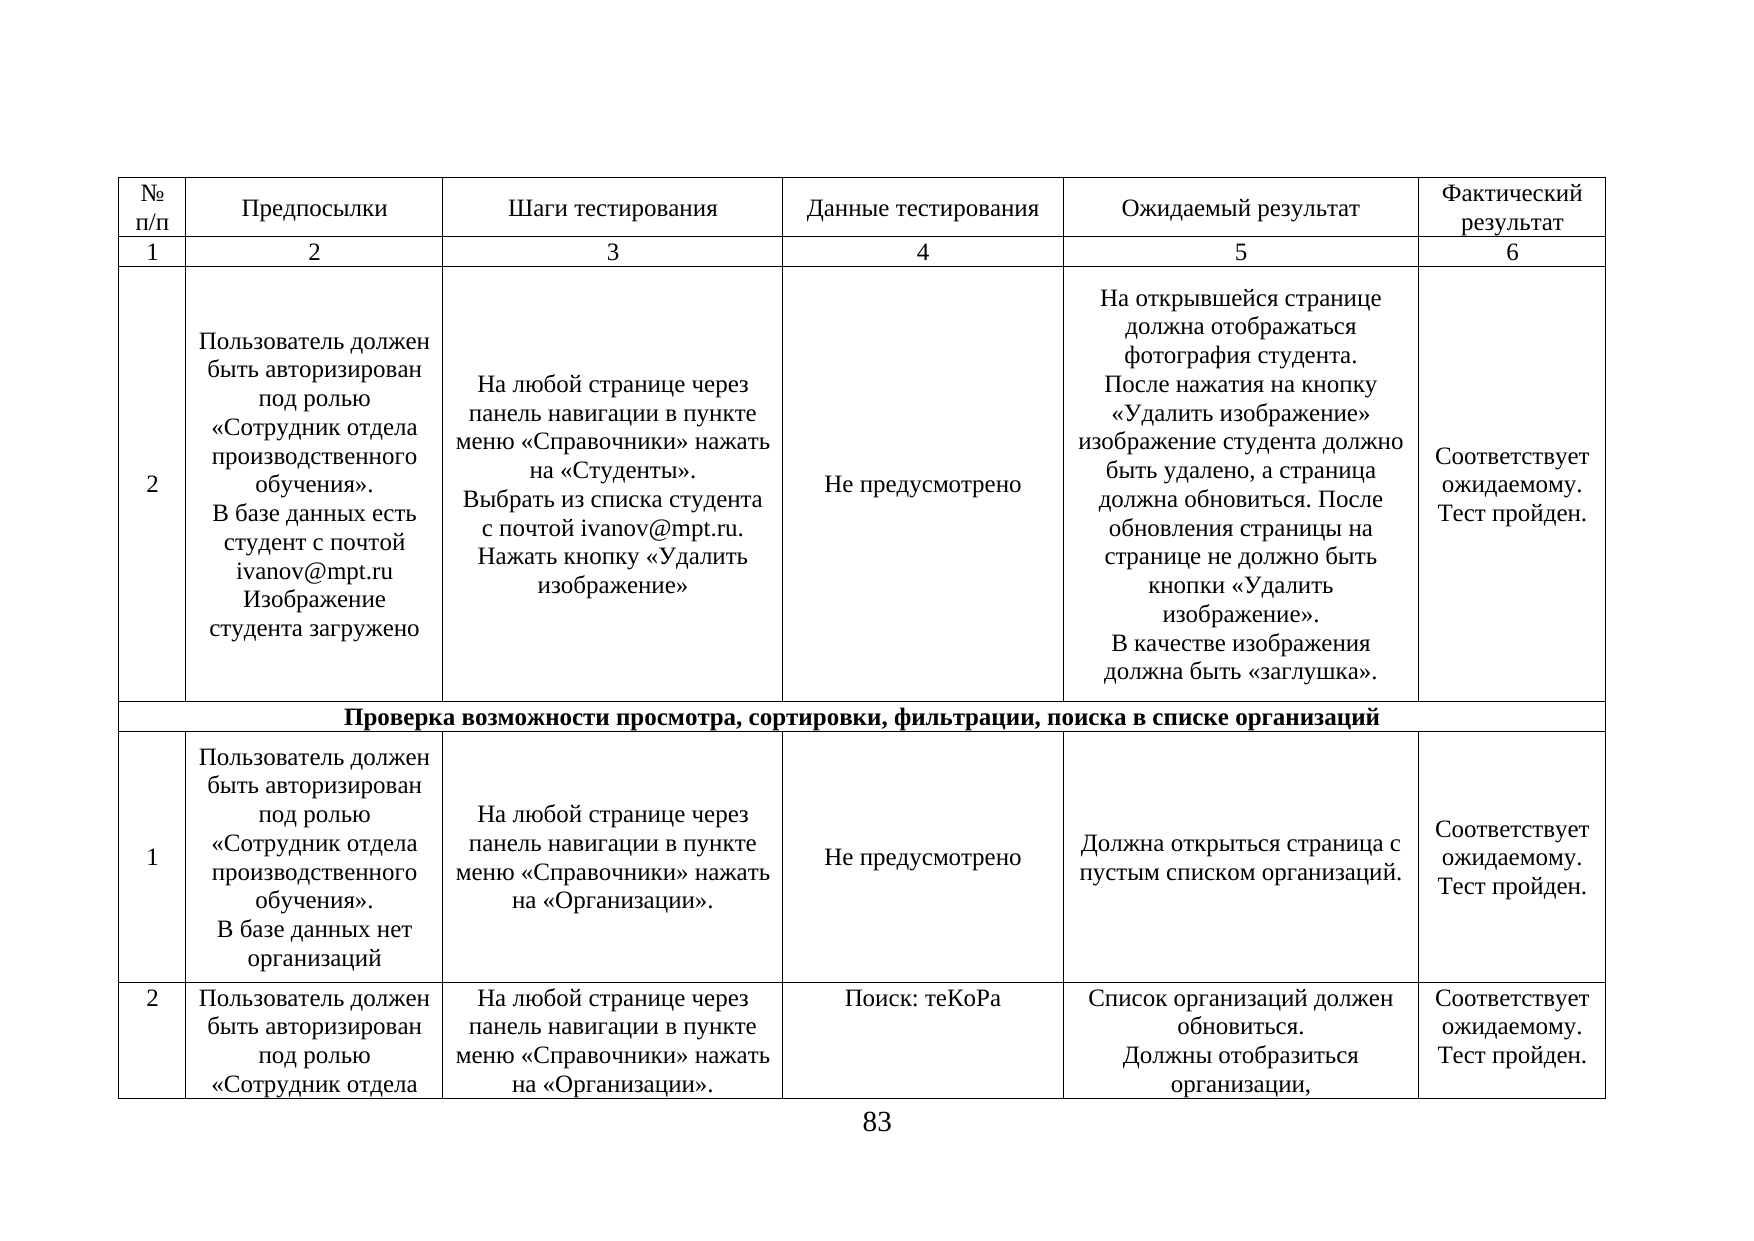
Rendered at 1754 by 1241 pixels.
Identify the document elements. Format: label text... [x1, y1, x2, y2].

table_cell 3 [443, 237, 782, 266]
table_cell 1 [119, 732, 185, 982]
table_cell Проверка возможности просмотра, сортировки, фильтрации, поиска в списке организаций [119, 702, 1605, 731]
table_cell 2 [119, 983, 185, 1098]
table_header Предпосылки [186, 178, 442, 236]
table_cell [1064, 983, 1418, 1098]
table_cell 2 [119, 267, 185, 701]
table_cell 4 [783, 237, 1063, 266]
table_header Фактический результат [1419, 178, 1605, 236]
table_header Шаги тестирования [443, 178, 782, 236]
table_cell 6 [1419, 237, 1605, 266]
table_cell 1 [119, 237, 185, 266]
table_cell Не предусмотрено [783, 267, 1063, 701]
table_cell Соответствует ожидаемому. Тест пройден. [1419, 267, 1605, 701]
table_cell Поиск: теКоРа [783, 983, 1063, 1098]
table_cell Не предусмотрено [783, 732, 1063, 982]
table_cell Соответствует ожидаемому. Тест пройден. [1419, 983, 1605, 1098]
table_cell На любой странице через панель навигации в пункте меню «Справочники» нажать на «Студенты». Выбрать из списка студента с почтой ivanov@mpt.ru. Нажать кнопку «Удалить изображение» [443, 267, 782, 701]
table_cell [186, 983, 442, 1098]
table_cell Пользователь должен быть авторизирован под ролью «Сотрудник отдела производственного обучения». В базе данных есть студент с почтой ivanov@mpt.ru Изображение студента загружено [186, 267, 442, 701]
table_header Данные тестирования [783, 178, 1063, 236]
table_cell Пользователь должен быть авторизирован под ролью «Сотрудник отдела производственного обучения». В базе данных нет организаций [186, 732, 442, 982]
table_header № п/п [119, 178, 185, 236]
table_header Ожидаемый результат [1064, 178, 1418, 236]
table_cell Должна открыться страница с пустым списком организаций. [1064, 732, 1418, 982]
table_cell На открывшейся странице должна отображаться фотография студента. После нажатия на кнопку «Удалить изображение» изображение студента должно быть удалено, а страница должна обновиться. После обновления страницы на странице не должно быть кнопки «Удалить изображение». В качестве изображения должна быть «заглушка». [1064, 267, 1418, 701]
table_cell Соответствует ожидаемому. Тест пройден. [1419, 732, 1605, 982]
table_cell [443, 983, 782, 1098]
table_cell 5 [1064, 237, 1418, 266]
table_cell 2 [186, 237, 442, 266]
table_cell На любой странице через панель навигации в пункте меню «Справочники» нажать на «Организации». [443, 732, 782, 982]
